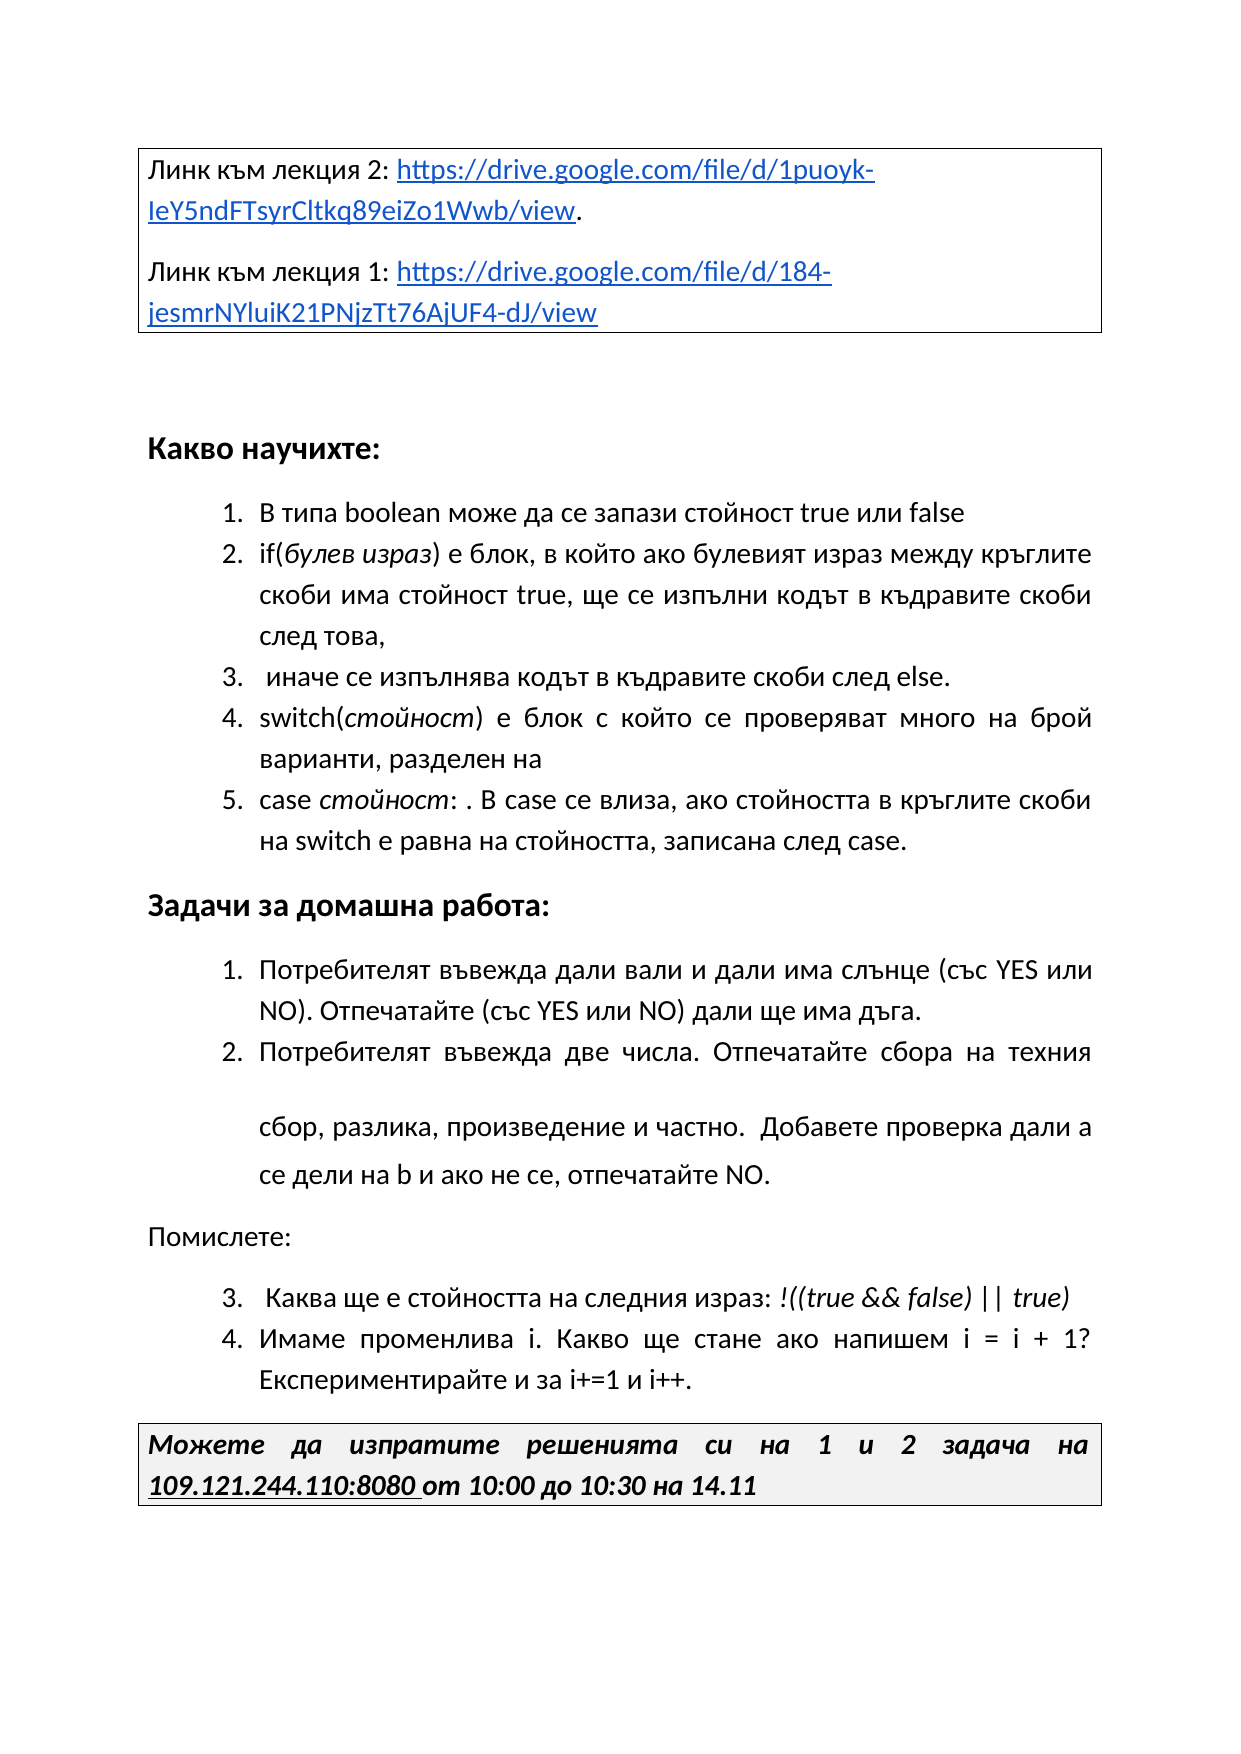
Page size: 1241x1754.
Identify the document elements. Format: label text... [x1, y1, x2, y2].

list switch(стойност) е блок с който се проверяват много на брой варианти, разделен на [222, 699, 1093, 776]
list В типа boolean може да се запази стойност true или false [222, 494, 1093, 530]
list if(булев израз) е блок, в който ако булевият израз между кръглите скоби има стойност true, ще се изпълни кодът в къдравите скоби след това, [222, 535, 1093, 653]
list Имаме променлива i. Какво ще стане ако напишем i = i + 1? Експериментирайте и за i+=1 и i++. [221, 1321, 1093, 1397]
text Линк към лекция 1: https://drive.google.com/file/d/184-jesmrNYluiK21PNjzTt76AjUF4-dJ/view [139, 250, 1101, 332]
text Задачи за домашна работа: [148, 884, 1093, 924]
list case стойност: . В case се влиза, ако стойността в кръглите скоби на switch е равна на стойността, записана след case. [222, 781, 1093, 858]
text Какво научихте: [148, 427, 1093, 468]
list Потребителят въвежда дали вали и дали има слънце (със YES или NO). Отпечатайте (със YES или NO) дали ще има дъга. [221, 951, 1093, 1028]
text Линк към лекция 2: https://drive.google.com/file/d/1puoyk-IeY5ndFTsyrCltkq89eiZo1Wwb/view. [139, 149, 1101, 227]
text Можете да изпратите решенията си на 1 и 2 задача на 109.121.244.110:8080 от 10:00 до 10:30 на 14.11 [139, 1424, 1101, 1505]
text Помислете: [148, 1218, 1093, 1253]
list иначе се изпълнява кодът в къдравите скоби след else. [222, 658, 1093, 694]
list Потребителят въвежда две числа. Отпечатайте сбора на техния сбор, разлика, произведение и частно. Добавете проверка дали а се дели на b и ако не се, отпечатайте NO. [221, 1033, 1093, 1192]
list Каква ще е стойността на следния израз: !((true && false) || true) [221, 1279, 1093, 1315]
